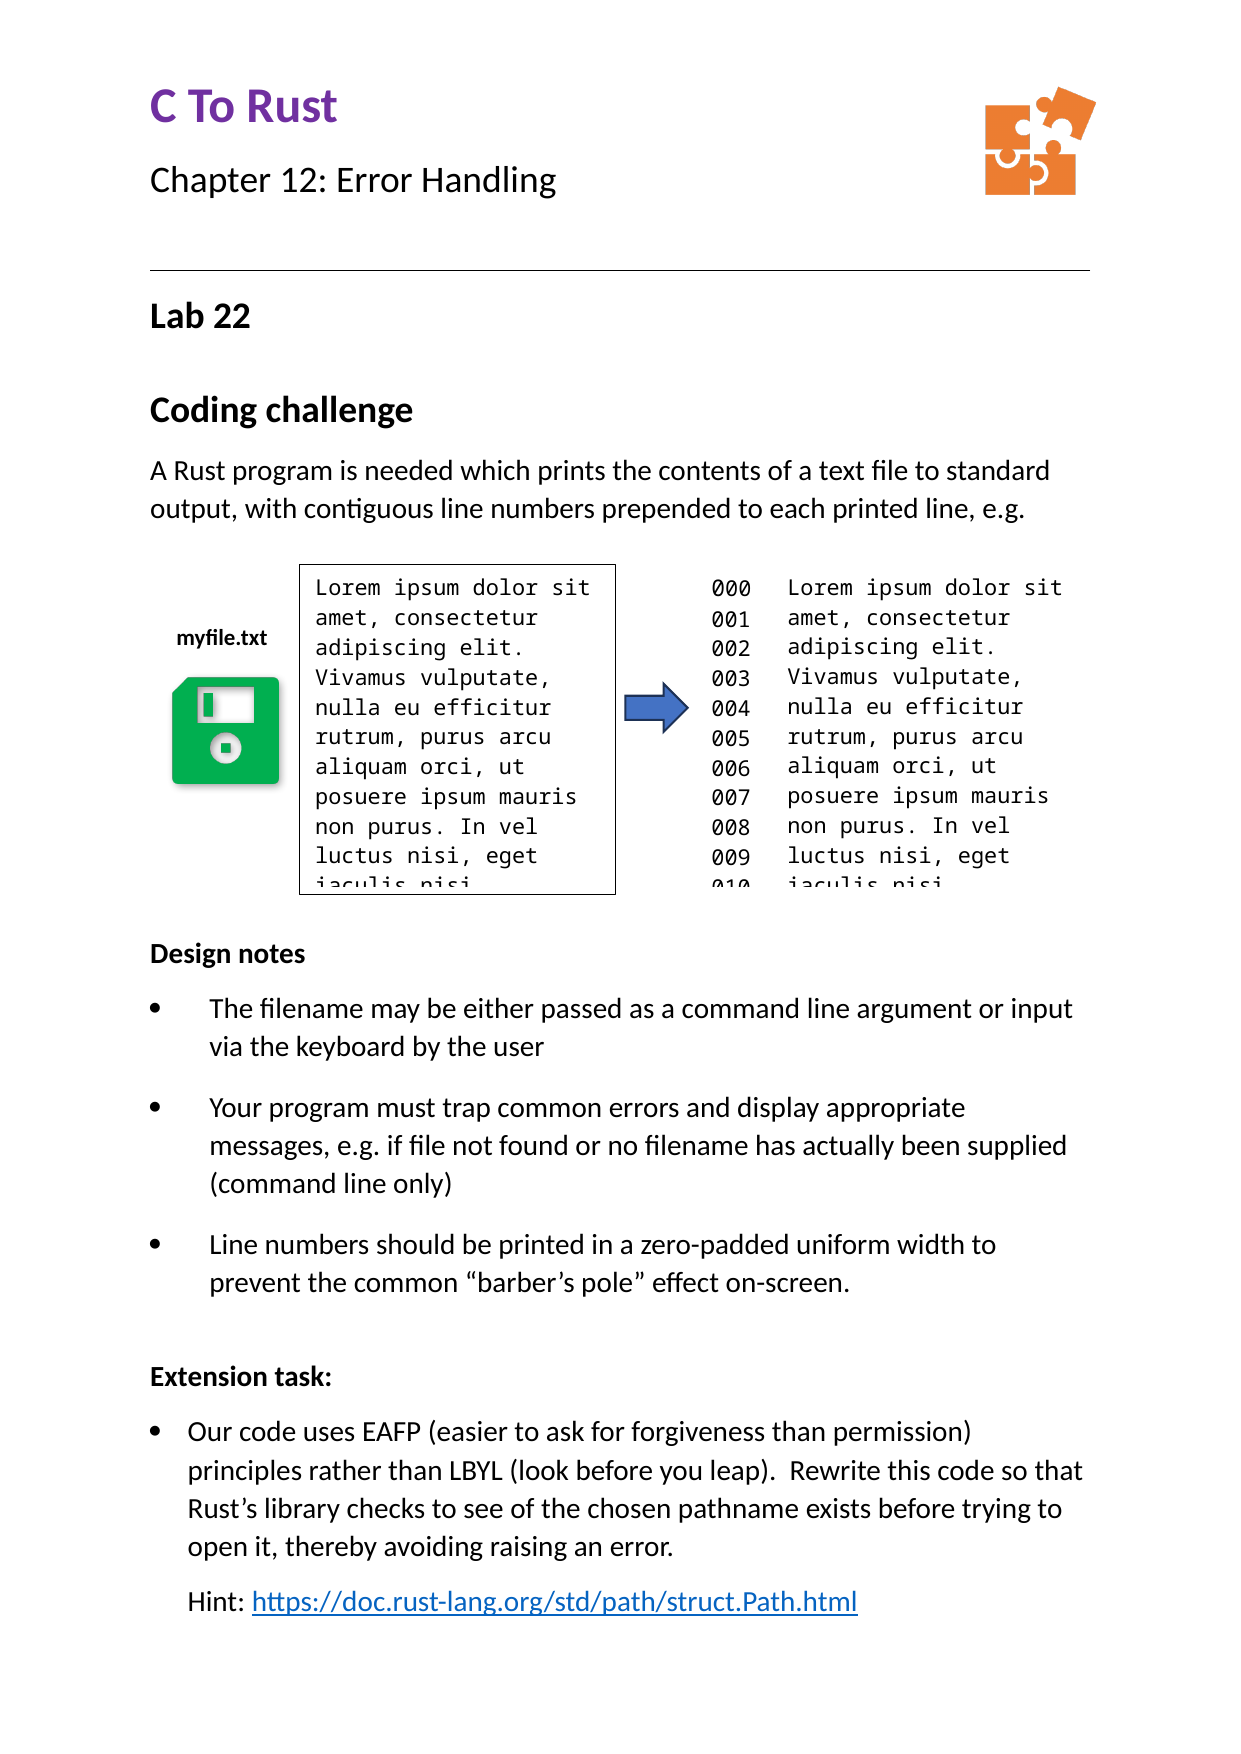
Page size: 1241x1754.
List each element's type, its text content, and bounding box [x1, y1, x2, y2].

list The filename may be either passed as a command line argument or input via the keyboard by the user [150, 990, 1090, 1064]
list Line numbers should be printed in a zero-padded uniform width to prevent the common “barber’s pole” effect on-screen. [150, 1226, 1090, 1300]
picture [977, 79, 1100, 198]
text A Rust program is needed which prints the contents of a text file to standard output, with contiguous line numbers prepended to each printed line, e.g. [150, 452, 1090, 526]
text Hint: https://doc.rust-lang.org/std/path/struct.Path.html [150, 1583, 1090, 1619]
text Design notes [150, 935, 1090, 971]
list Your program must trap common errors and display appropriate messages, e.g. if file not found or no filename has actually been supplied (command line only) [150, 1089, 1090, 1201]
list Our code uses EAFP (easier to ask for forgiveness than permission) principles rather than LBYL (look before you leap). Rewrite this code so that Rust’s library checks to see of the chosen pathname exists before trying to open it, thereby avoiding raising an error. [150, 1413, 1090, 1564]
text Coding challenge [150, 386, 1090, 432]
picture [150, 655, 299, 806]
text Extension task: [150, 1358, 1090, 1394]
